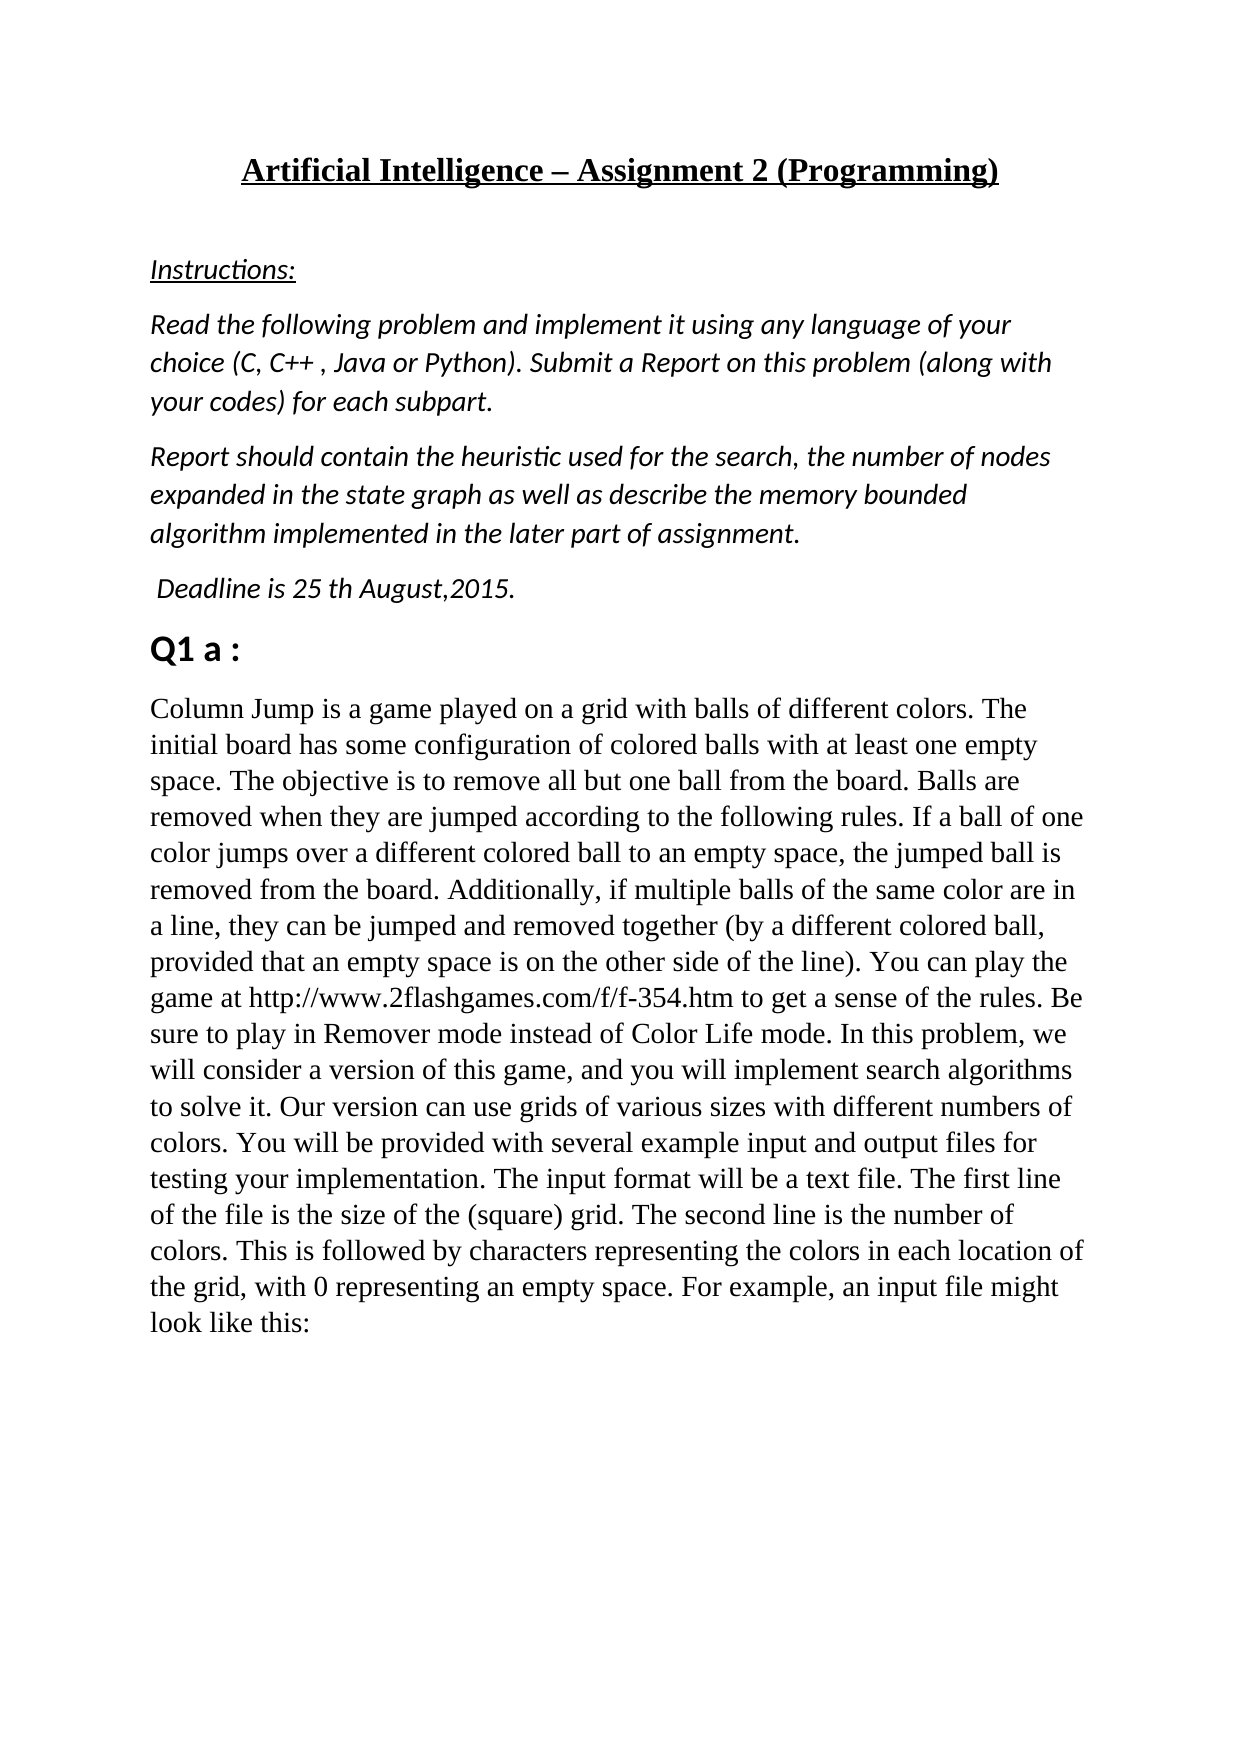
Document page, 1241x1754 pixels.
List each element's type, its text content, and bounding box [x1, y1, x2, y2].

text Artificial Intelligence – Assignment 2 (Programming) [150, 150, 1090, 188]
text Q1 a : [150, 625, 1090, 671]
text Instructions: [150, 251, 1090, 286]
text Column Jump is a game played on a grid with balls of different colors. The initial board has some configuration of colored balls with at least one empty space. The objective is to remove all but one ball from the board. Balls are removed when they are jumped according to the following rules. If a ball of one color jumps over a different colored ball to an empty space, the jumped ball is removed from the board. Additionally, if multiple balls of the same color are in a line, they can be jumped and removed together (by a different colored ball, provided that an empty space is on the other side of the line). You can play the game at http://www.2flashgames.com/f/f-354.htm to get a sense of the rules. Be sure to play in Remover mode instead of Color Life mode. In this problem, we will consider a version of this game, and you will implement search algorithms to solve it. Our version can use grids of various sizes with different numbers of colors. You will be provided with several example input and output files for testing your implementation. The input format will be a text file. The first line of the file is the size of the (square) grid. The second line is the number of colors. This is followed by characters representing the colors in each location of the grid, with 0 representing an empty space. For example, an input file might look like this: [150, 691, 1090, 1339]
text Read the following problem and implement it using any language of your choice (C, C++ , Java or Python). Submit a Report on this problem (along with your codes) for each subpart. [150, 306, 1090, 418]
text Report should contain the heuristic used for the search, the number of nodes expanded in the state graph as well as describe the memory bounded algorithm implemented in the later part of assignment. [150, 438, 1090, 550]
text Deadline is 25 th August,2015. [150, 570, 1090, 605]
